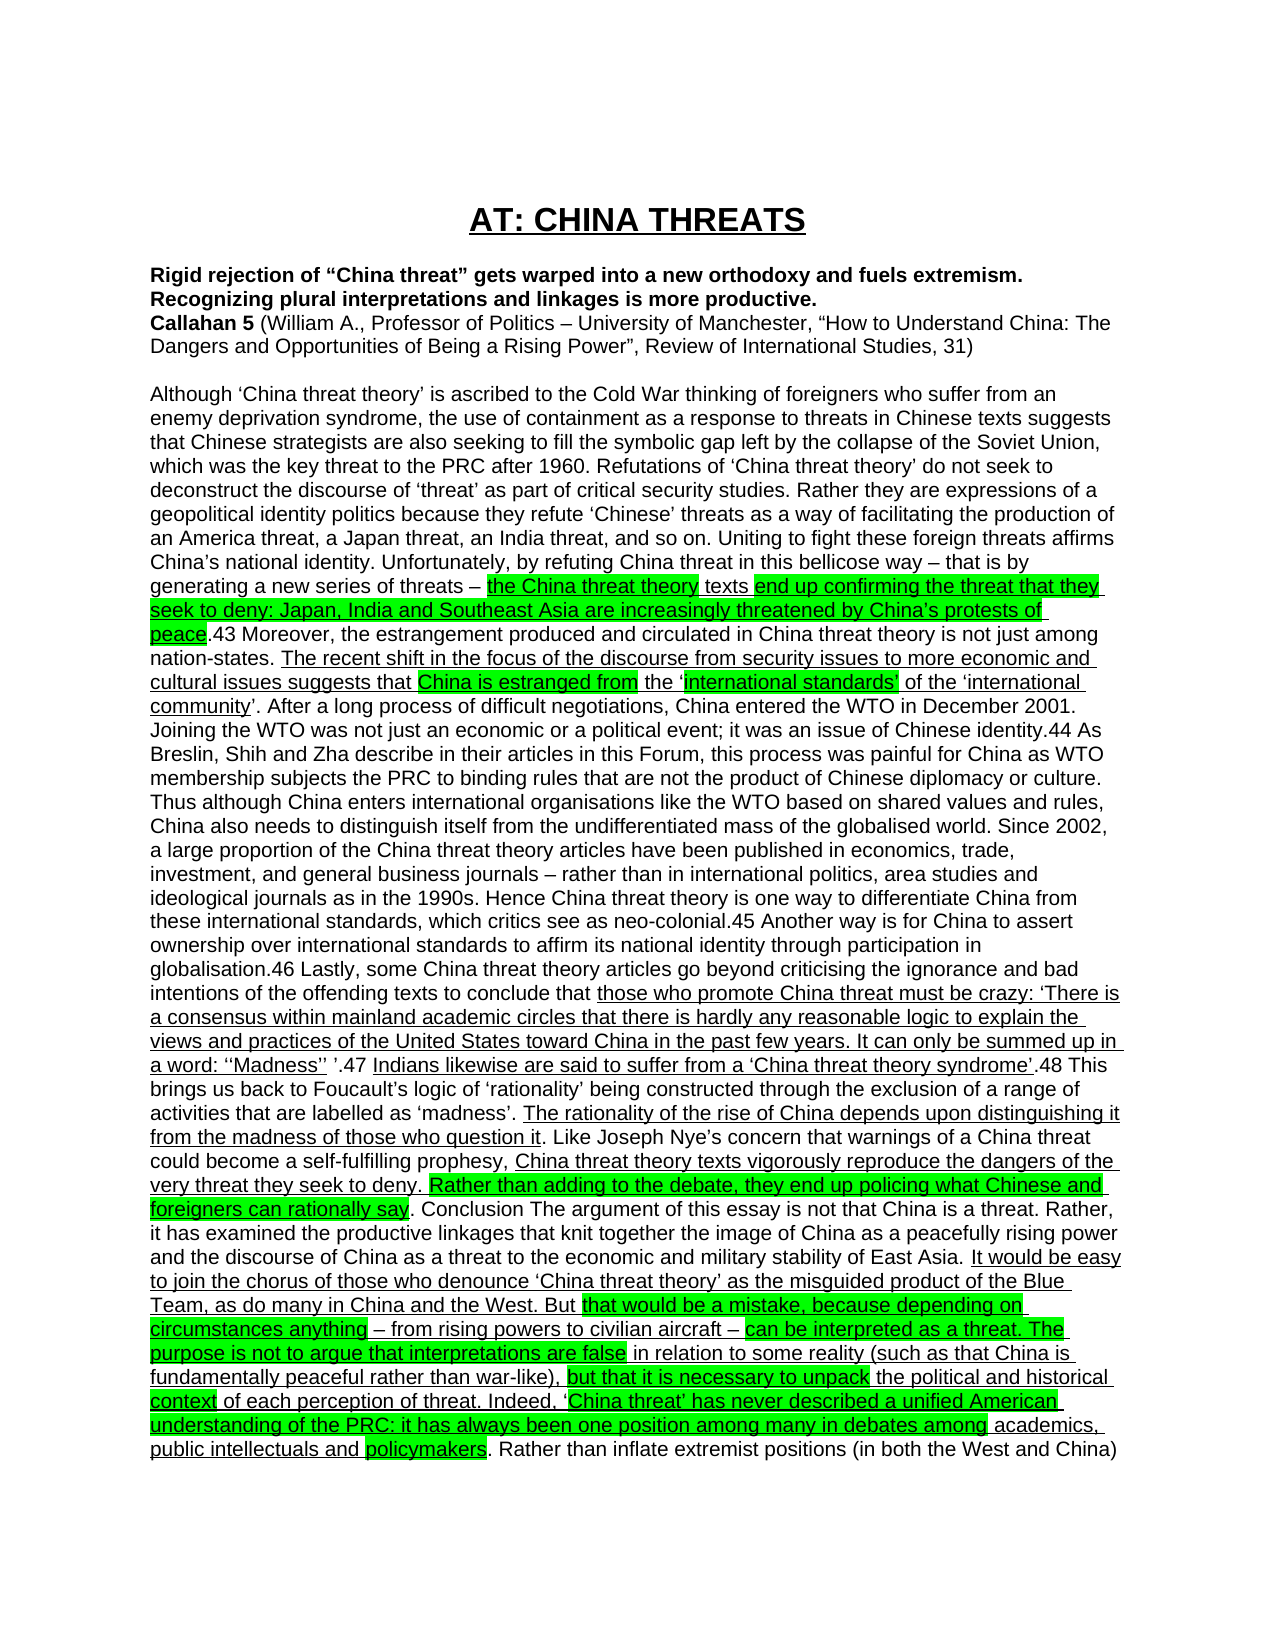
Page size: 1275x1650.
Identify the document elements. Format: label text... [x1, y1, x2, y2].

text Rigid rejection of “China threat” gets warped into a new orthodoxy and fuels extremism. Recognizing plural interpretations and linkages is more productive. [150, 262, 1125, 310]
subtitle at: china threats [150, 200, 1125, 238]
text Callahan 5 (William A., Professor of Politics – University of Manchester, “How to Understand China: The Dangers and Opportunities of Being a Rising Power”, Review of International Studies, 31) [150, 310, 1125, 358]
